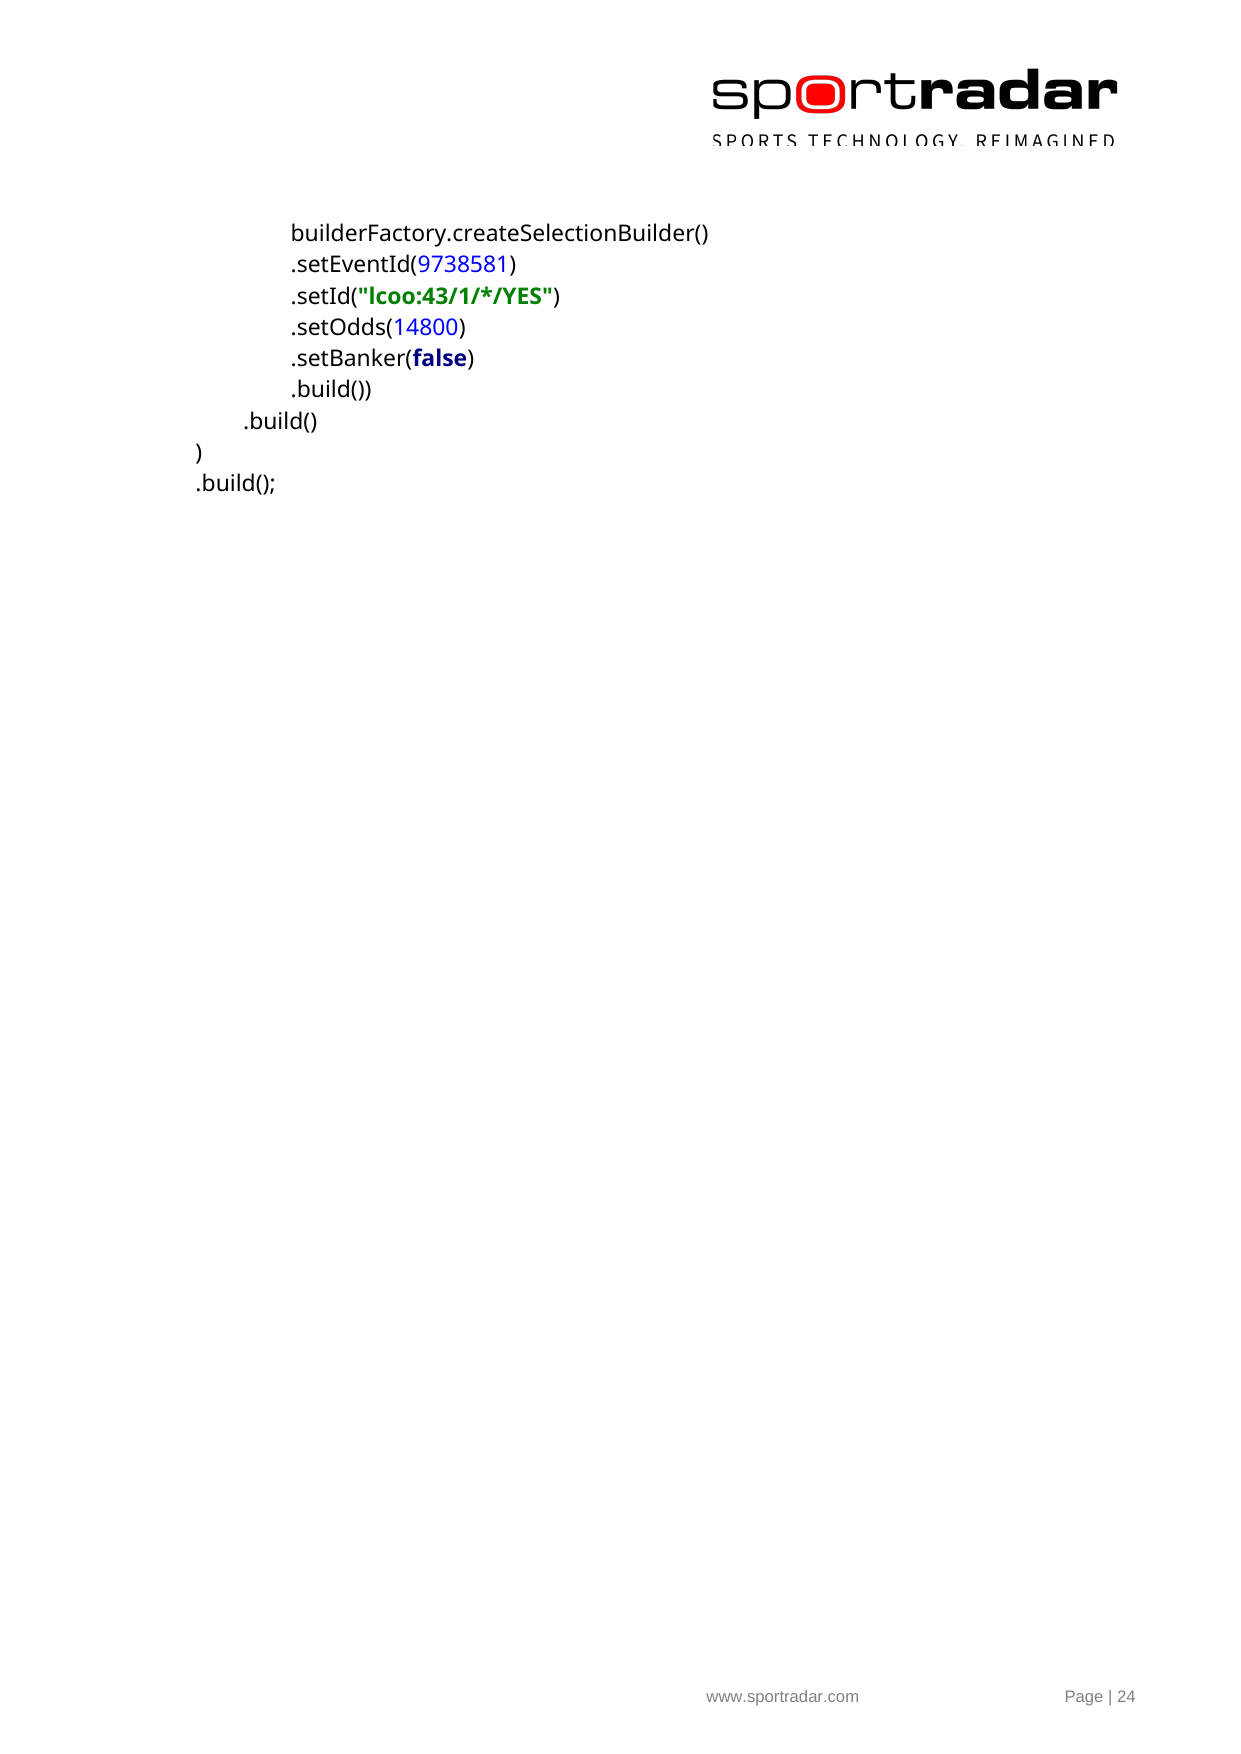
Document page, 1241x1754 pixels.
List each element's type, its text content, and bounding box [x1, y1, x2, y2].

picture [712, 68, 1117, 146]
